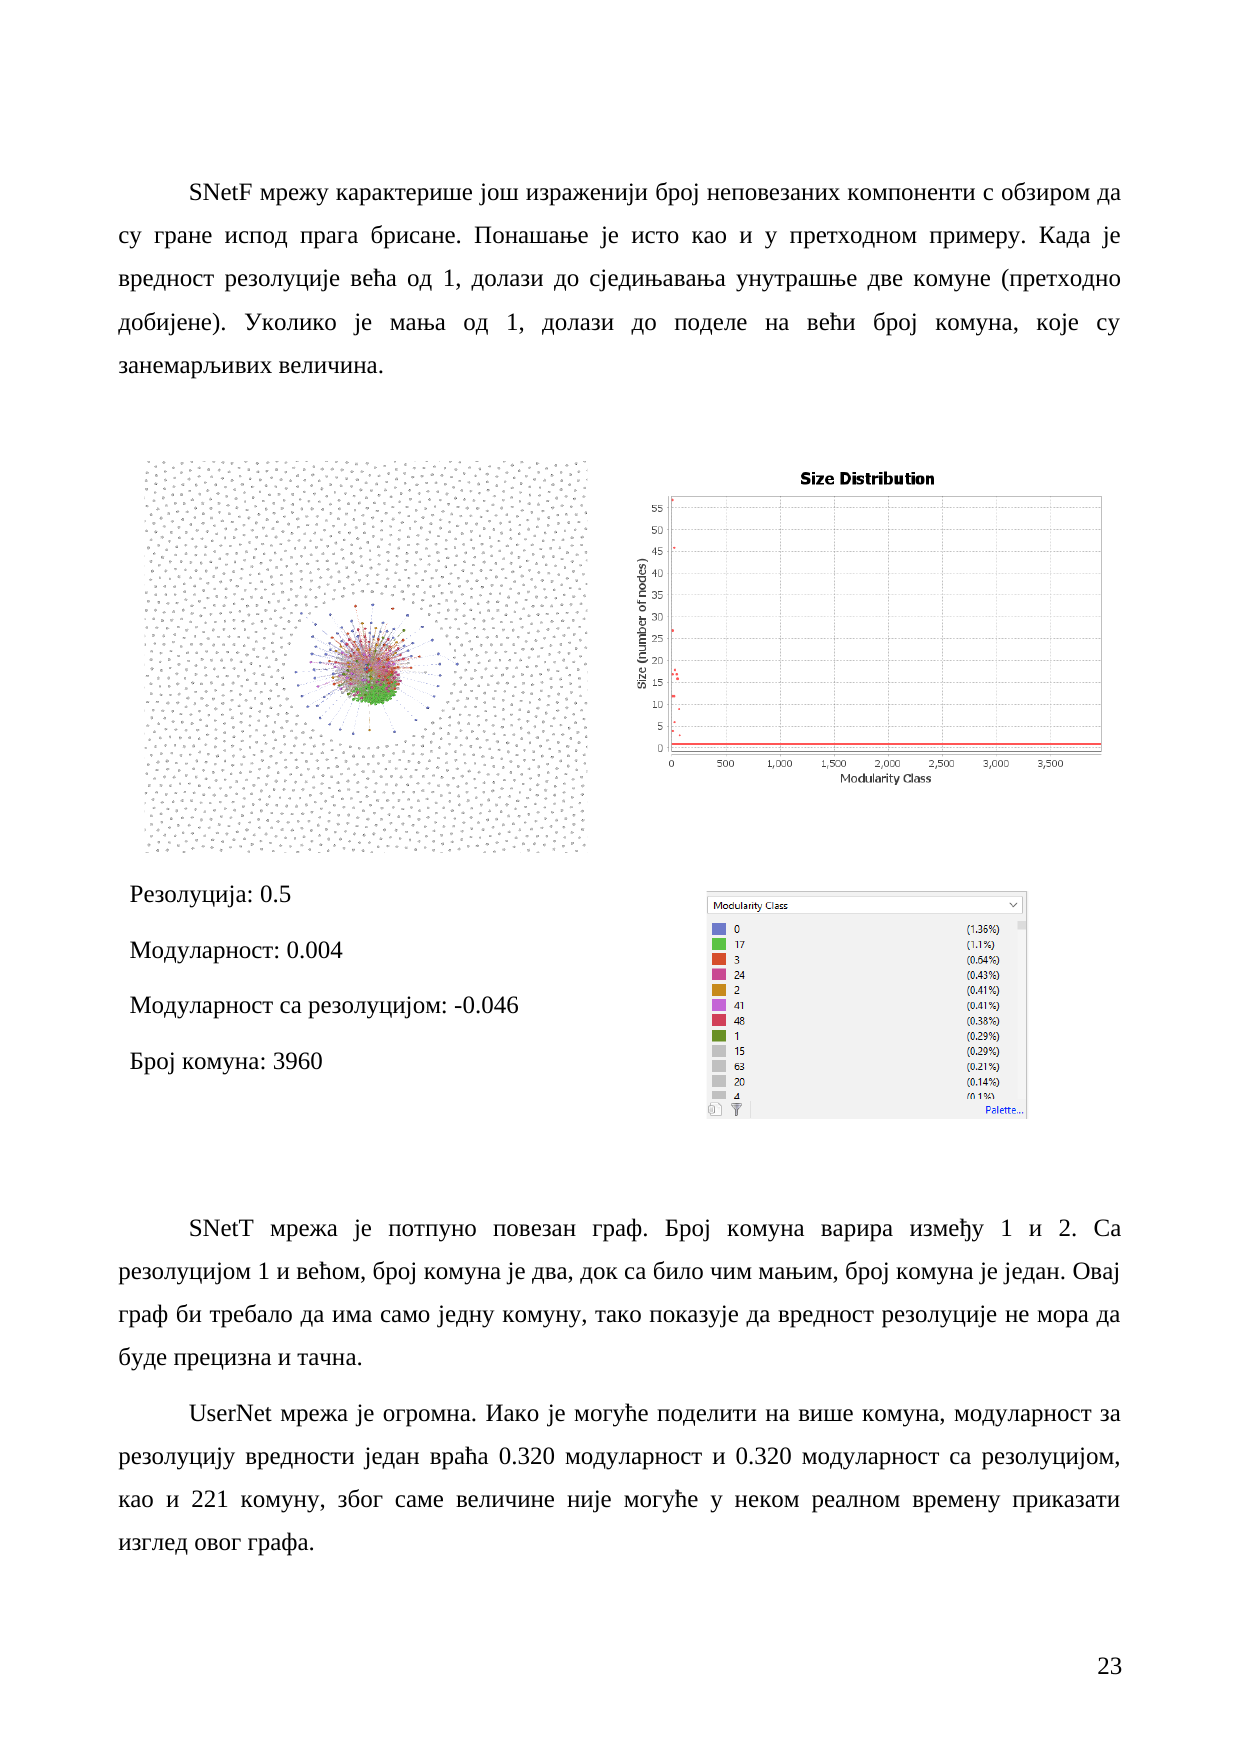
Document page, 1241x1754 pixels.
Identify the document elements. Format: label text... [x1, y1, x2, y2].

table_cell [614, 879, 1121, 1157]
text UserNet мрежа је огромна. Иако је могуће поделити на више комуна, модуларност за резолуцију вредности један враћа 0.320 модуларност и 0.320 модуларност са резолуцијом, као и 221 комуну, због саме величине није могуће у неком реалном времену приказати изглед овог графа. [118, 1398, 1122, 1556]
table_header [118, 405, 614, 879]
picture [706, 891, 1029, 1119]
table_header [614, 405, 1121, 879]
picture [144, 461, 588, 853]
text SNetF мрежу карактерише још израженији број неповезаних компоненти с обзиром да су гране испод прага брисане. Понашање је исто као и у претходном примеру. Када је вредност резолуције већа од 1, долази до сједињавања унутрашње две комуне (претходно добијене). Уколико је мања од 1, долази до поделе на већи број комуна, које су занемарљивих величина. [118, 177, 1122, 378]
picture [625, 467, 1110, 791]
table_cell Резолуција: 0.5 Модуларност: 0.004 Модуларност са резолуцијом: -0.046 Број комуна: 3960 [118, 879, 614, 1157]
text SNetT мрежа је потпуно повезан граф. Број комуна варира између 1 и 2. Са резолуцијом 1 и већом, број комуна је два, док са било чим мањим, број комуна је један. Овај граф би требало да има само једну комуну, тако показује да вредност резолуције не мора да буде прецизна и тачна. [118, 1213, 1122, 1371]
